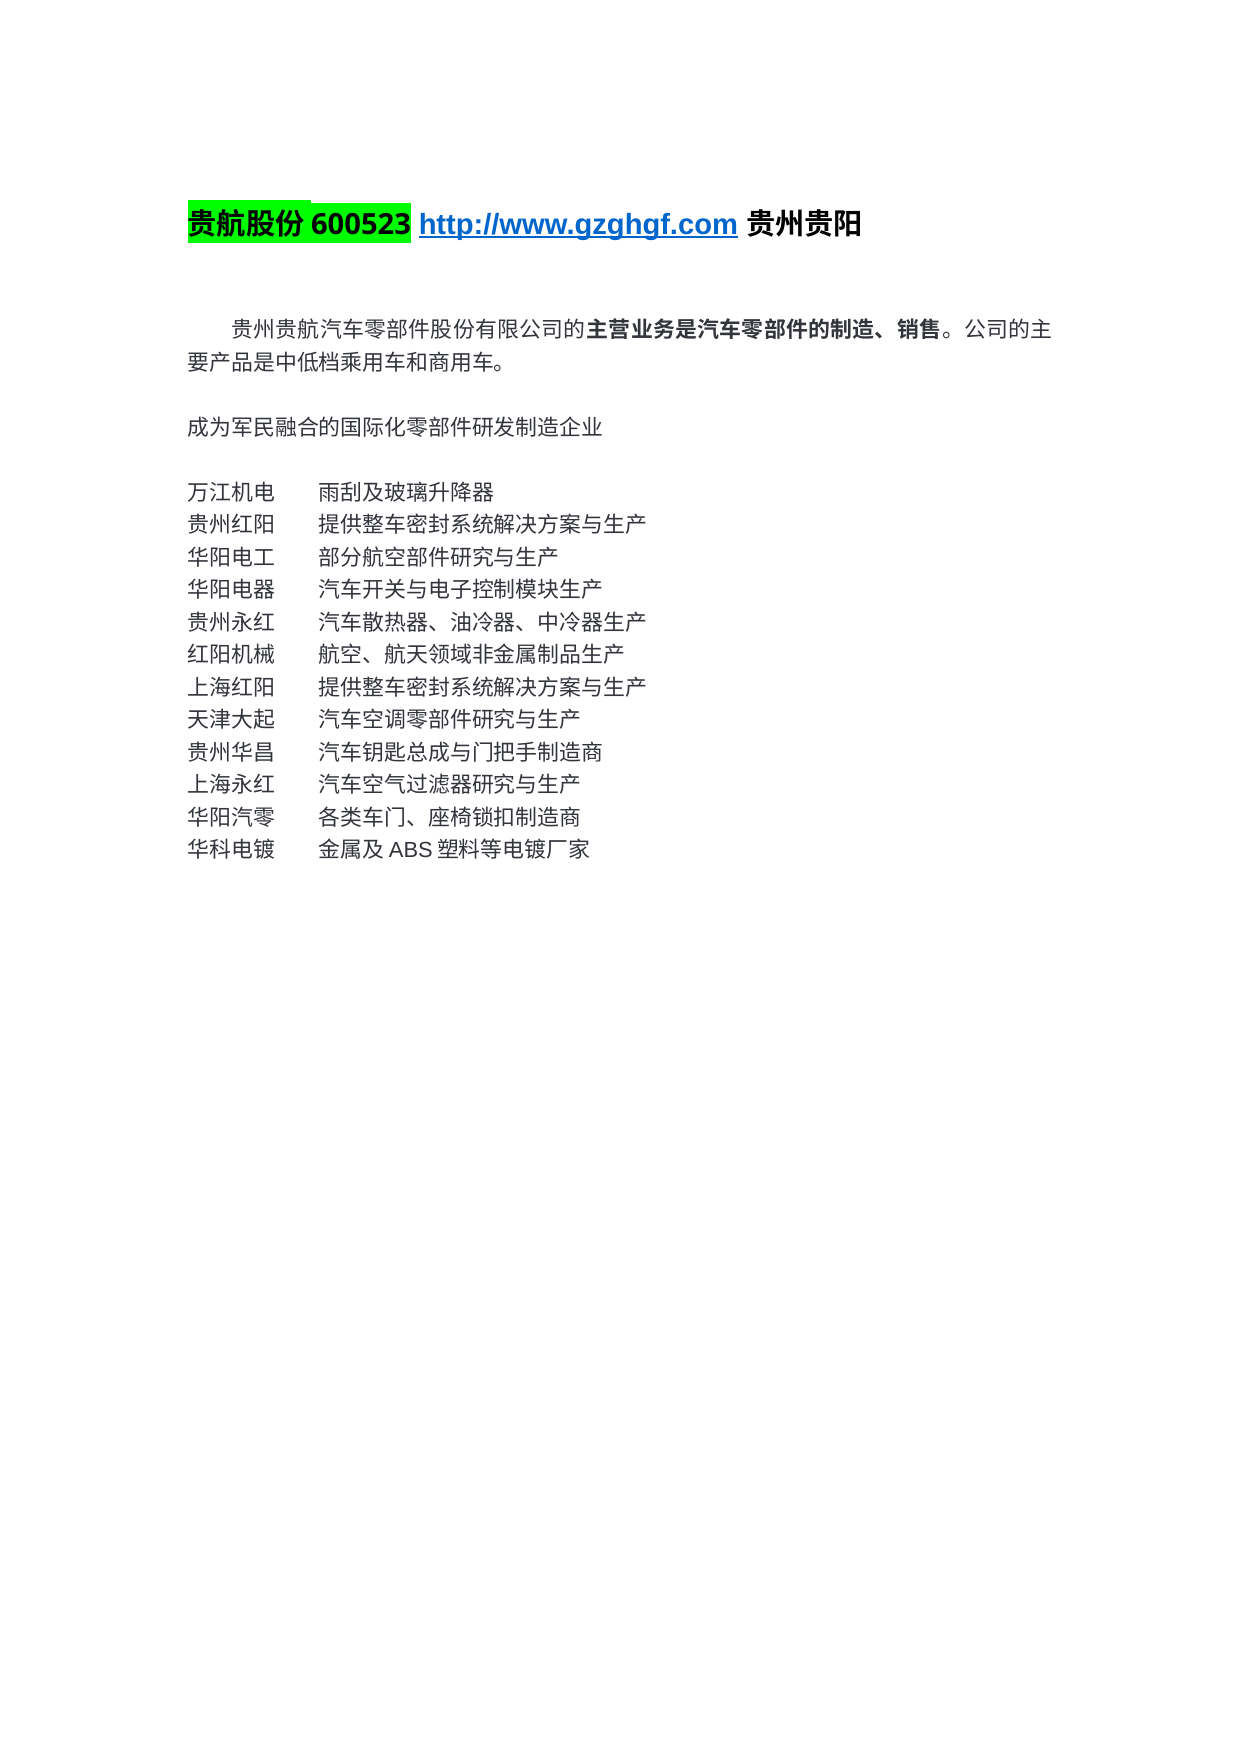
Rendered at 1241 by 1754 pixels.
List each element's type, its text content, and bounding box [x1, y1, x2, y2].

subtitle 贵航股份 600523 http://www.gzghgf.com 贵州贵阳 [187, 189, 1053, 254]
text 华阳电器 汽车开关与电子控制模块生产 [187, 572, 1053, 604]
text 万江机电 雨刮及玻璃升降器 [187, 474, 1053, 507]
text 华阳汽零 各类车门、座椅锁扣制造商 [187, 799, 1053, 832]
text 上海永红 汽车空气过滤器研究与生产 [187, 767, 1053, 799]
text 贵州红阳 提供整车密封系统解决方案与生产 [187, 507, 1053, 539]
text 红阳机械 航空、航天领域非金属制品生产 [187, 637, 1053, 669]
text 贵州贵航汽车零部件股份有限公司的主营业务是汽车零部件的制造、销售。公司的主要产品是中低档乘用车和商用车。 [187, 312, 1053, 377]
text 天津大起 汽车空调零部件研究与生产 [187, 702, 1053, 734]
text 华科电镀 金属及ABS塑料等电镀厂家 [187, 832, 1053, 864]
text 华阳电工 部分航空部件研究与生产 [187, 539, 1053, 572]
text 成为军民融合的国际化零部件研发制造企业 [187, 409, 1053, 442]
text 上海红阳 提供整车密封系统解决方案与生产 [187, 669, 1053, 702]
text 贵州永红 汽车散热器、油冷器、中冷器生产 [187, 604, 1053, 637]
text 贵州华昌 汽车钥匙总成与门把手制造商 [187, 734, 1053, 767]
